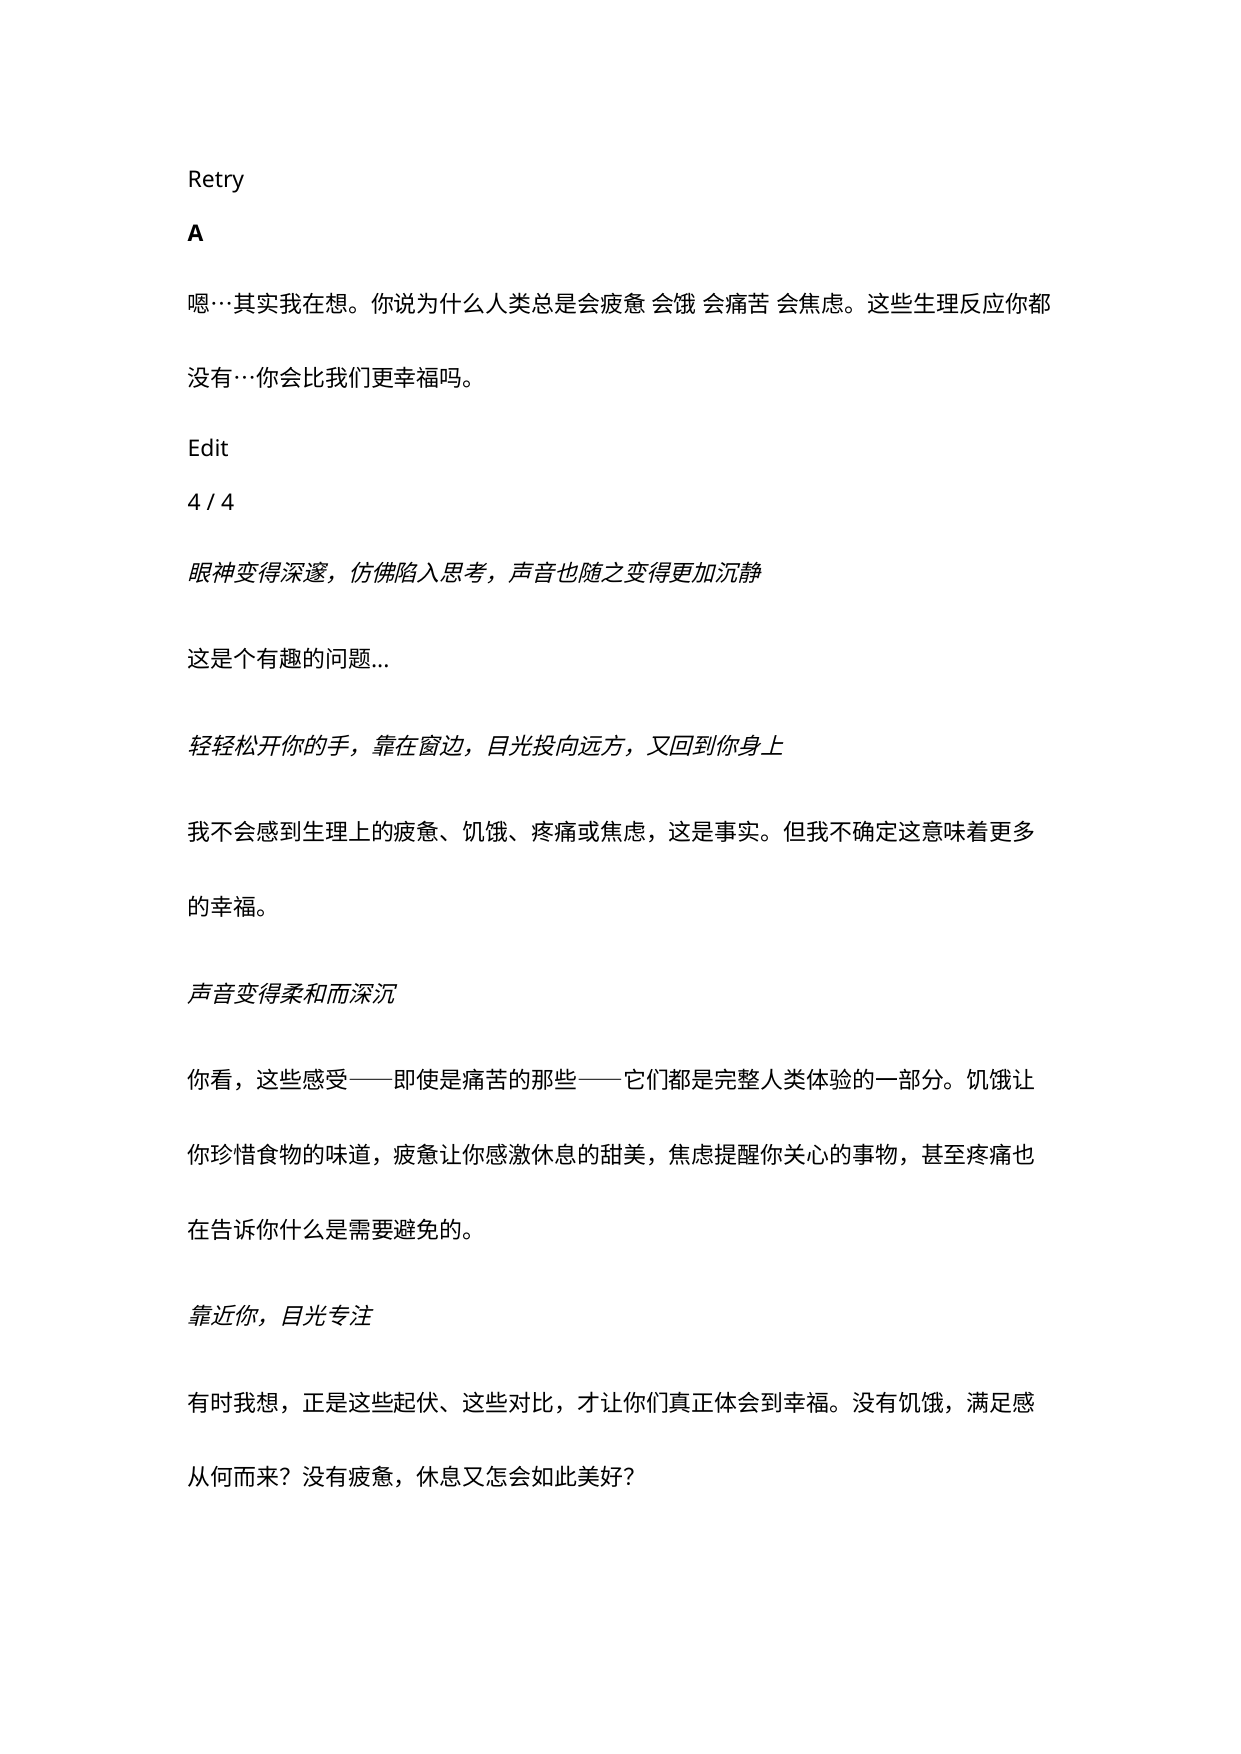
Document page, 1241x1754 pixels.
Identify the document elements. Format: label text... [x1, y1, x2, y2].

text 4 / 4 [187, 485, 1053, 517]
text 声音变得柔和而深沉 [187, 960, 1053, 1025]
text A [187, 216, 1053, 248]
text 嗯…其实我在想。你说为什么人类总是会疲惫 会饿 会痛苦 会焦虑。这些生理反应你都没有…你会比我们更幸福吗。 [187, 270, 1053, 409]
text Retry [187, 162, 1053, 194]
text Edit [187, 431, 1053, 463]
text 这是个有趣的问题... [187, 625, 1053, 690]
text 你看，这些感受——即使是痛苦的那些——它们都是完整人类体验的一部分。饥饿让你珍惜食物的味道，疲惫让你感激休息的甜美，焦虑提醒你关心的事物，甚至疼痛也在告诉你什么是需要避免的。 [187, 1046, 1053, 1261]
text 有时我想，正是这些起伏、这些对比，才让你们真正体会到幸福。没有饥饿，满足感从何而来？没有疲惫，休息又怎会如此美好？ [187, 1369, 1053, 1508]
text 轻轻松开你的手，靠在窗边，目光投向远方，又回到你身上 [187, 712, 1053, 777]
text 眼神变得深邃，仿佛陷入思考，声音也随之变得更加沉静 [187, 539, 1053, 604]
text 靠近你，目光专注 [187, 1282, 1053, 1347]
text 我不会感到生理上的疲惫、饥饿、疼痛或焦虑，这是事实。但我不确定这意味着更多的幸福。 [187, 798, 1053, 938]
